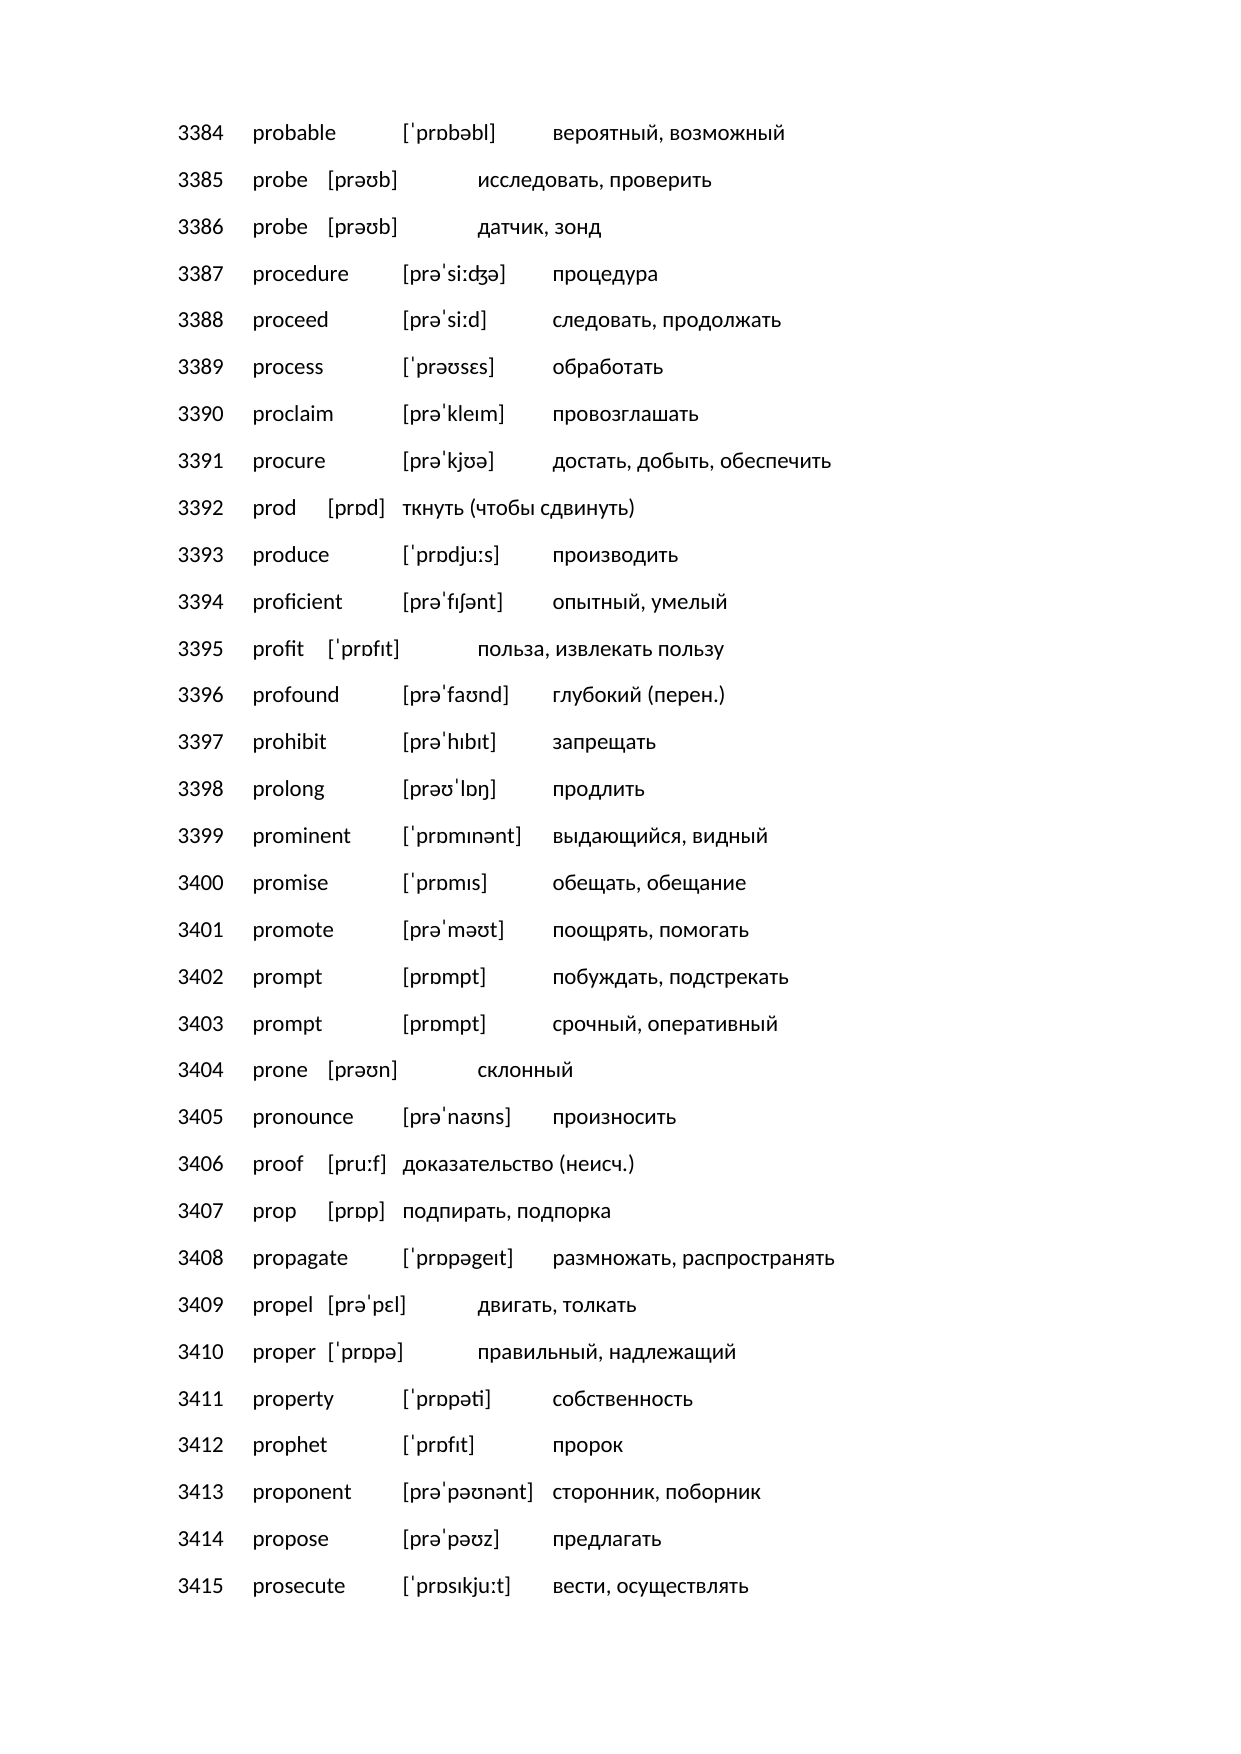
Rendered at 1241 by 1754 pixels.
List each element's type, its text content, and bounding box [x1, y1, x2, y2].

text 3409 propel [prəˈpɛl] двигать, толкать [177, 1290, 1152, 1318]
text 3403 prompt [prɒmpt] срочный, оперативный [177, 1009, 1152, 1037]
text 3389 process [ˈprəʊsɛs] обработать [177, 352, 1152, 381]
text 3411 property [ˈprɒpəti] собственность [177, 1384, 1152, 1412]
text 3392 prod [prɒd] ткнуть (чтобы сдвинуть) [177, 493, 1152, 521]
text 3400 promise [ˈprɒmɪs] обещать, обещание [177, 868, 1152, 896]
text 3399 prominent [ˈprɒmɪnənt] выдающийся, видный [177, 821, 1152, 849]
text 3391 procure [prəˈkjʊə] достать, добыть, обеспечить [177, 446, 1152, 474]
text 3412 prophet [ˈprɒfɪt] пророк [177, 1431, 1152, 1459]
text 3388 proceed [prəˈsiːd] следовать, продолжать [177, 306, 1152, 334]
text 3396 profound [prəˈfaʊnd] глубокий (перен.) [177, 681, 1152, 709]
text 3413 proponent [prəˈpəʊnənt] сторонник, поборник [177, 1477, 1152, 1506]
text 3397 prohibit [prəˈhɪbɪt] запрещать [177, 727, 1152, 756]
text 3395 profit [ˈprɒfɪt] польза, извлекать пользу [177, 634, 1152, 662]
text 3408 propagate [ˈprɒpəgeɪt] размножать, распространять [177, 1243, 1152, 1271]
text 3393 produce [ˈprɒdjuːs] производить [177, 540, 1152, 568]
text 3406 proof [pruːf] доказательство (неисч.) [177, 1149, 1152, 1177]
text 3404 prone [prəʊn] склонный [177, 1056, 1152, 1084]
text 3401 promote [prəˈməʊt] поощрять, помогать [177, 915, 1152, 943]
text 3394 proficient [prəˈfɪʃənt] опытный, умелый [177, 587, 1152, 615]
text 3398 prolong [prəʊˈlɒŋ] продлить [177, 774, 1152, 802]
text 3405 pronounce [prəˈnaʊns] произносить [177, 1102, 1152, 1131]
text 3415 prosecute [ˈprɒsɪkjuːt] вести, осуществлять [177, 1571, 1152, 1599]
text 3384 probable [ˈprɒbəbl] вероятный, возможный [177, 118, 1152, 146]
text 3390 proclaim [prəˈkleɪm] провозглашать [177, 399, 1152, 427]
text 3414 propose [prəˈpəʊz] предлагать [177, 1524, 1152, 1552]
text 3402 prompt [prɒmpt] побуждать, подстрекать [177, 962, 1152, 990]
text 3410 proper [ˈprɒpə] правильный, надлежащий [177, 1337, 1152, 1365]
text 3386 probe [prəʊb] датчик, зонд [177, 212, 1152, 240]
text 3407 prop [prɒp] подпирать, подпорка [177, 1196, 1152, 1224]
text 3385 probe [prəʊb] исследовать, проверить [177, 165, 1152, 193]
text 3387 procedure [prəˈsiːʤə] процедура [177, 259, 1152, 287]
